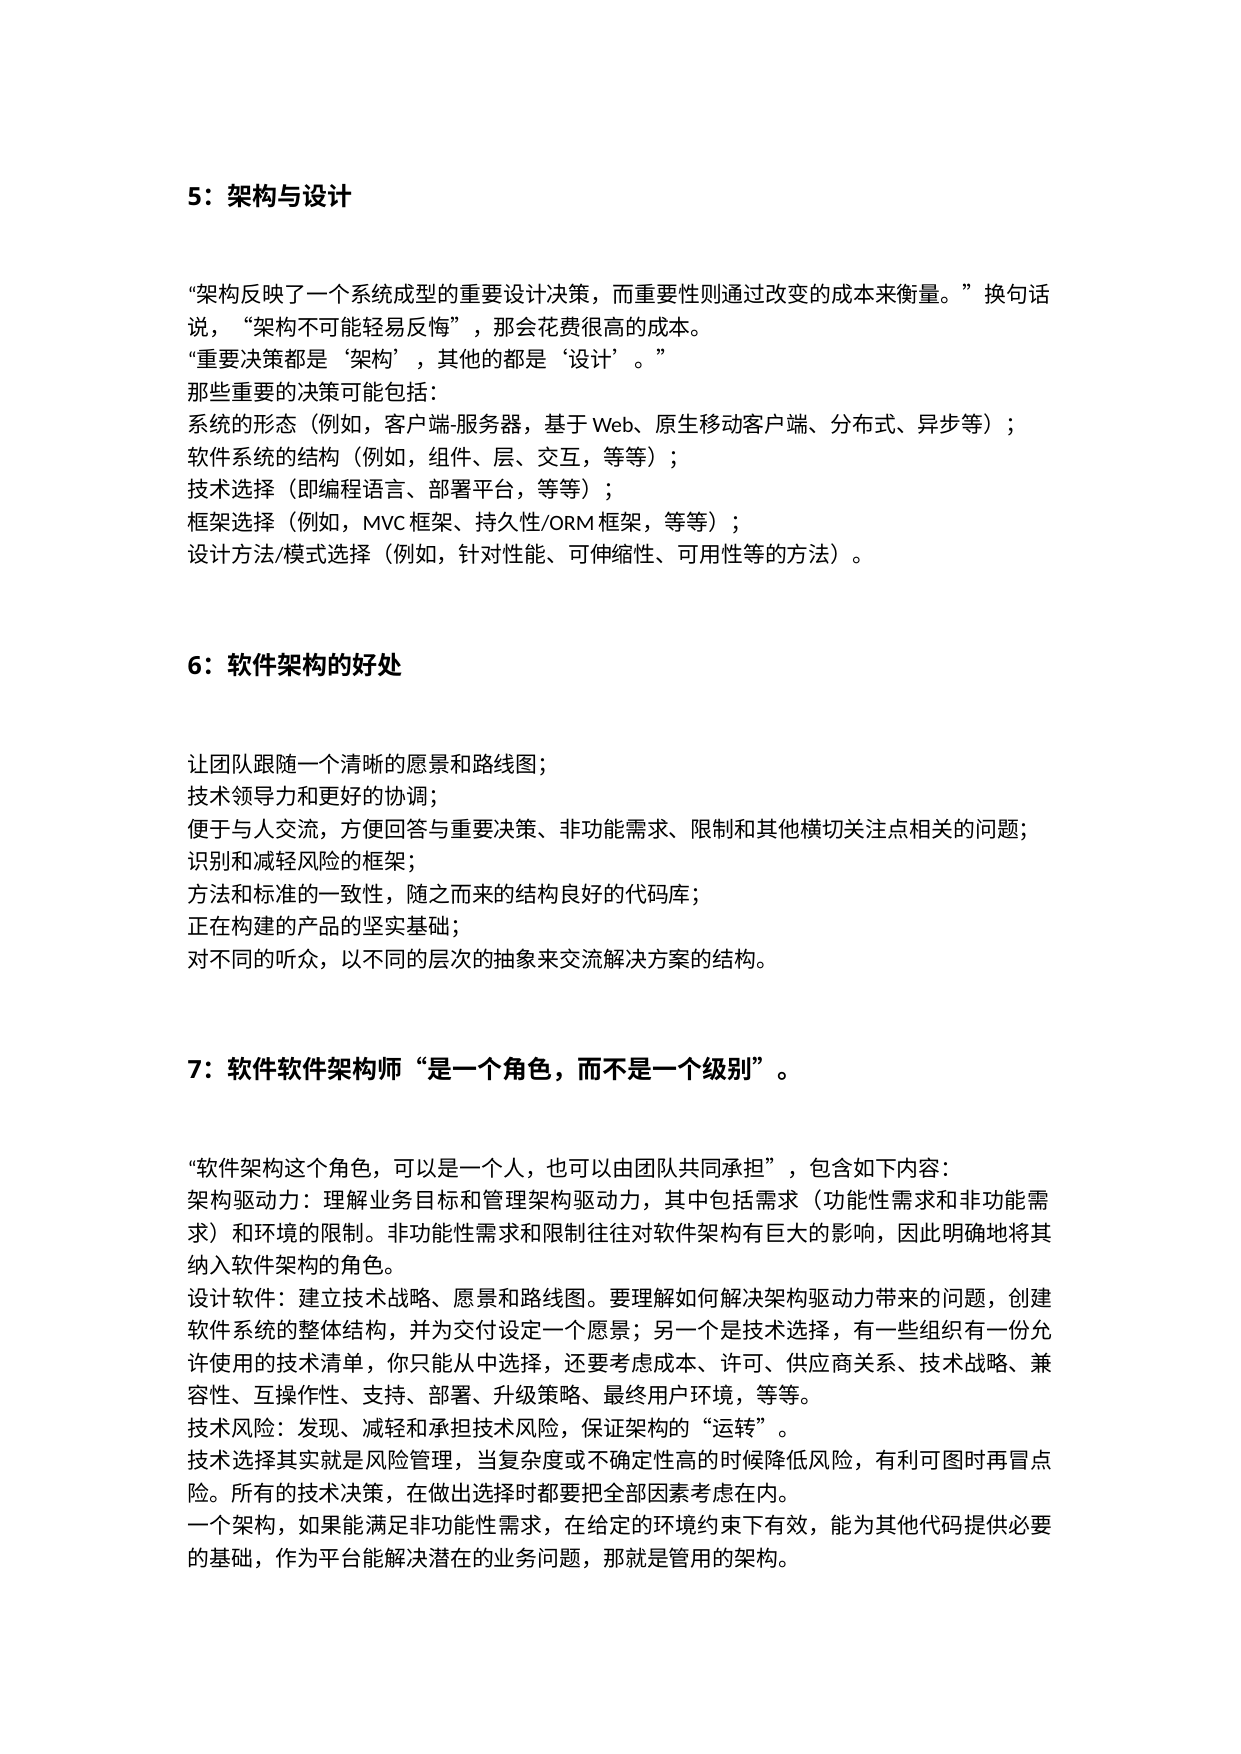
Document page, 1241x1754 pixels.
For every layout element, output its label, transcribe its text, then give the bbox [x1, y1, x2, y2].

text 设计方法/模式选择（例如，针对性能、可伸缩性、可用性等的方法）。 [187, 537, 1053, 569]
text 正在构建的产品的坚实基础； [187, 909, 1053, 941]
text 对不同的听众，以不同的层次的抽象来交流解决方案的结构。 [187, 941, 1053, 974]
text 技术选择（即编程语言、部署平台，等等）； [187, 472, 1053, 504]
text 系统的形态（例如，客户端-服务器，基于Web、原生移动客户端、分布式、异步等）； [187, 407, 1053, 439]
subtitle 6：软件架构的好处 [187, 631, 1053, 696]
text 技术风险：发现、减轻和承担技术风险，保证架构的“运转”。 [187, 1411, 1053, 1443]
text 技术领导力和更好的协调； [187, 779, 1053, 811]
subtitle 7：软件软件架构师“是一个角色，而不是一个级别”。 [187, 1036, 1053, 1101]
text 框架选择（例如，MVC框架、持久性/ORM框架，等等）； [187, 504, 1053, 537]
text 一个架构，如果能满足非功能性需求，在给定的环境约束下有效，能为其他代码提供必要的基础，作为平台能解决潜在的业务问题，那就是管用的架构。 [187, 1508, 1053, 1573]
text 识别和减轻风险的框架； [187, 844, 1053, 876]
text 让团队跟随一个清晰的愿景和路线图； [187, 746, 1053, 779]
text 便于与人交流，方便回答与重要决策、非功能需求、限制和其他横切关注点相关的问题； [187, 811, 1053, 844]
text 设计软件：建立技术战略、愿景和路线图。要理解如何解决架构驱动力带来的问题，创建软件系统的整体结构，并为交付设定一个愿景；另一个是技术选择，有一些组织有一份允许使用的技术清单，你只能从中选择，还要考虑成本、许可、供应商关系、技术战略、兼容性、互操作性、支持、部署、升级策略、最终用户环境，等等。 [187, 1281, 1053, 1411]
text 方法和标准的一致性，随之而来的结构良好的代码库； [187, 876, 1053, 909]
text “软件架构这个角色，可以是一个人，也可以由团队共同承担”，包含如下内容： [187, 1151, 1053, 1183]
text 软件系统的结构（例如，组件、层、交互，等等）； [187, 439, 1053, 472]
subtitle 5：架构与设计 [187, 162, 1053, 227]
text 那些重要的决策可能包括： [187, 374, 1053, 407]
text 架构驱动力：理解业务目标和管理架构驱动力，其中包括需求（功能性需求和非功能需求）和环境的限制。非功能性需求和限制往往对软件架构有巨大的影响，因此明确地将其纳入软件架构的角色。 [187, 1183, 1053, 1281]
text “架构反映了一个系统成型的重要设计决策，而重要性则通过改变的成本来衡量。”换句话说，“架构不可能轻易反悔”，那会花费很高的成本。 [187, 277, 1053, 342]
text “重要决策都是‘架构’，其他的都是‘设计’。” [187, 342, 1053, 374]
text 技术选择其实就是风险管理，当复杂度或不确定性高的时候降低风险，有利可图时再冒点险。所有的技术决策，在做出选择时都要把全部因素考虑在内。 [187, 1443, 1053, 1508]
